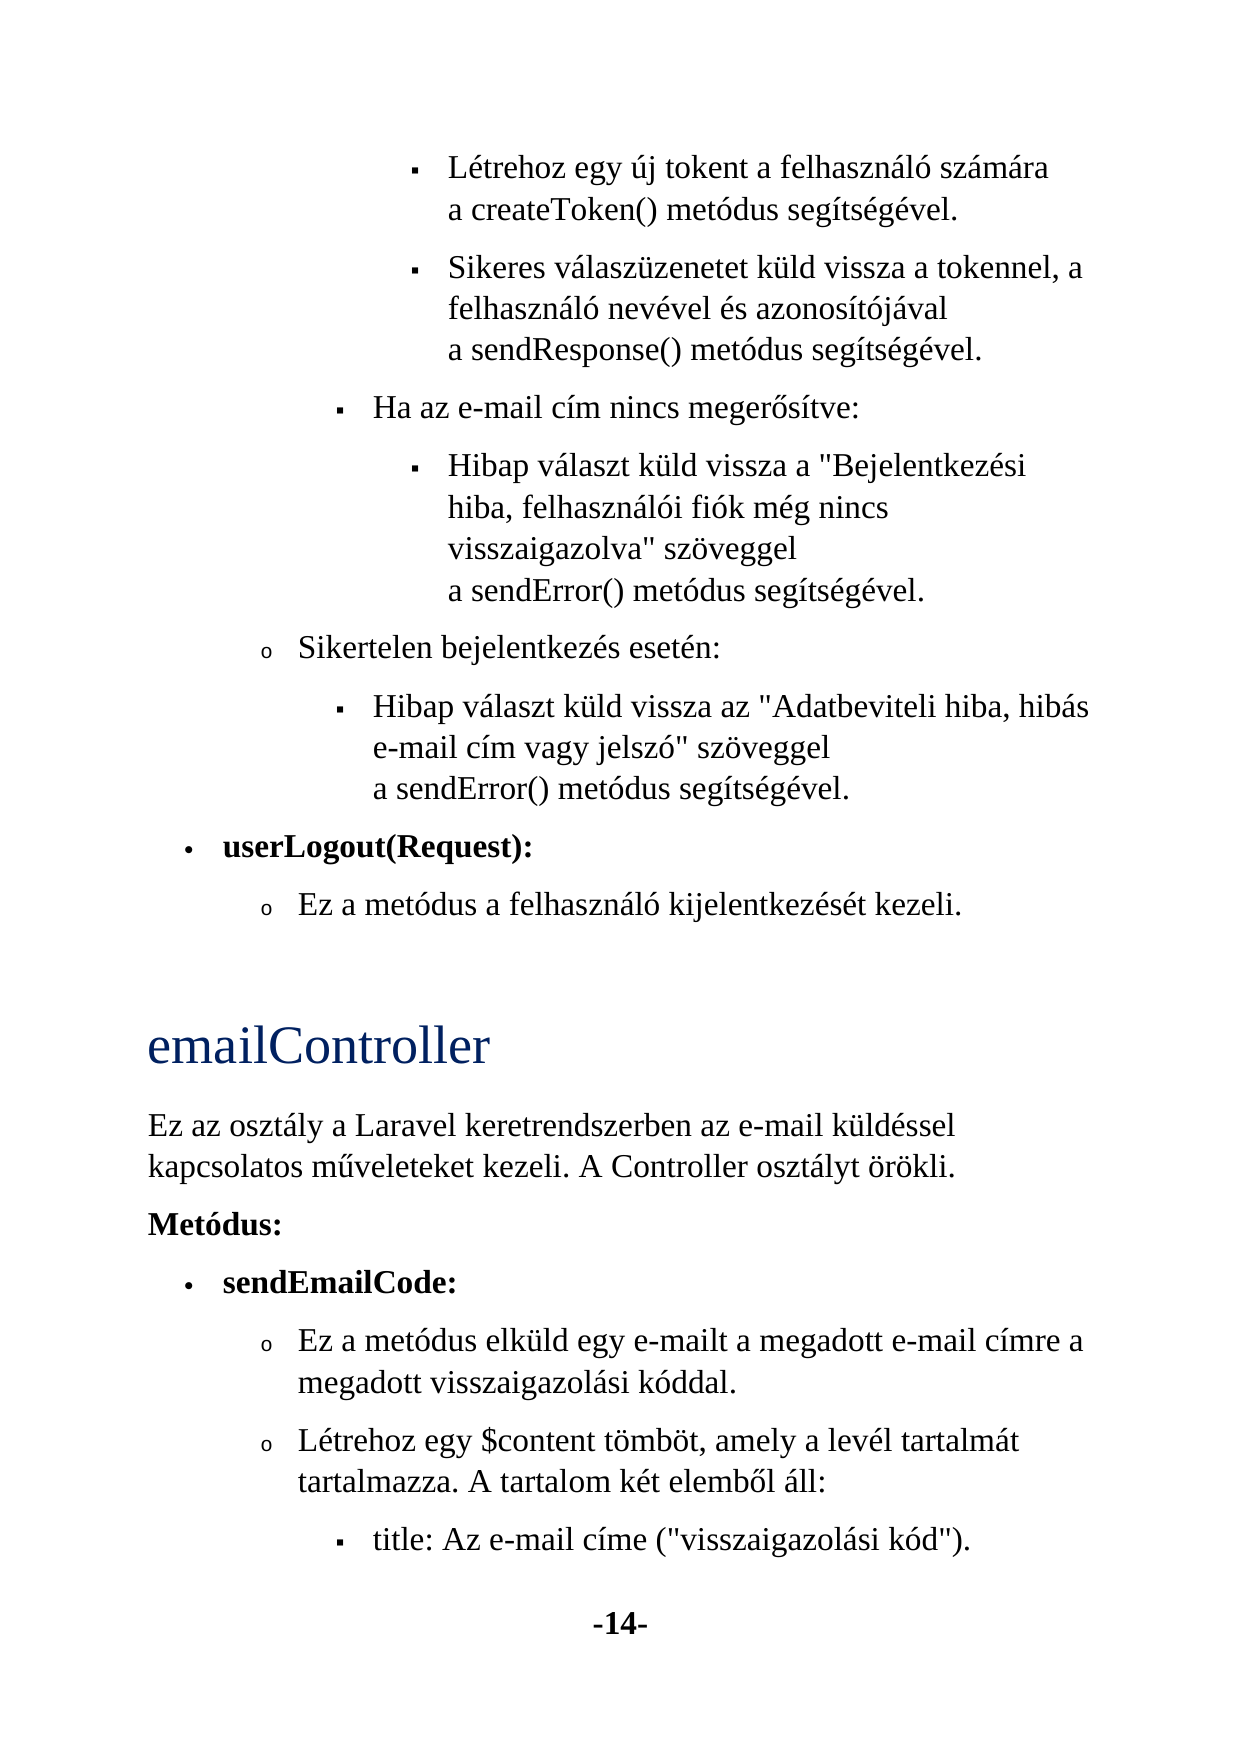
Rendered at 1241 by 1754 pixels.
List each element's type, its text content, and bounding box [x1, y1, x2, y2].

list Sikertelen bejelentkezés esetén: [260, 628, 1093, 666]
list Létrehoz egy $content tömböt, amely a levél tartalmát tartalmazza. A tartalom két elemből áll: [260, 1420, 1093, 1500]
text Metódus: [148, 1205, 1093, 1243]
list Ez a metódus a felhasználó kijelentkezését kezeli. [260, 884, 1093, 923]
list sendEmailCode: [185, 1263, 1093, 1301]
list Létrehoz egy új tokent a felhasználó számára a createToken() metódus segítségével. [410, 148, 1093, 227]
text emailController [148, 1013, 1093, 1075]
list Sikeres válaszüzenetet küld vissza a tokennel, a felhasználó nevével és azonosítójával a sendResponse() metódus segítségével. [410, 247, 1093, 368]
list Hibap választ küld vissza a "Bejelentkezési hiba, felhasználói fiók még nincs visszaigazolva" szöveggel a sendError() metódus segítségével. [410, 446, 1093, 608]
list Ez a metódus elküld egy e-mailt a megadott e-mail címre a megadott visszaigazolási kóddal. [260, 1321, 1093, 1400]
list title: Az e-mail címe ("visszaigazolási kód"). [335, 1519, 1093, 1558]
list Hibap választ küld vissza az "Adatbeviteli hiba, hibás e-mail cím vagy jelszó" szöveggel a sendError() metódus segítségével. [335, 686, 1093, 807]
text Ez az osztály a Laravel keretrendszerben az e-mail küldéssel kapcsolatos műveleteket kezeli. A Controller osztályt örökli. [148, 1105, 1093, 1185]
list userLogout(Request): [185, 827, 1093, 865]
list Ha az e-mail cím nincs megerősítve: [335, 388, 1093, 426]
